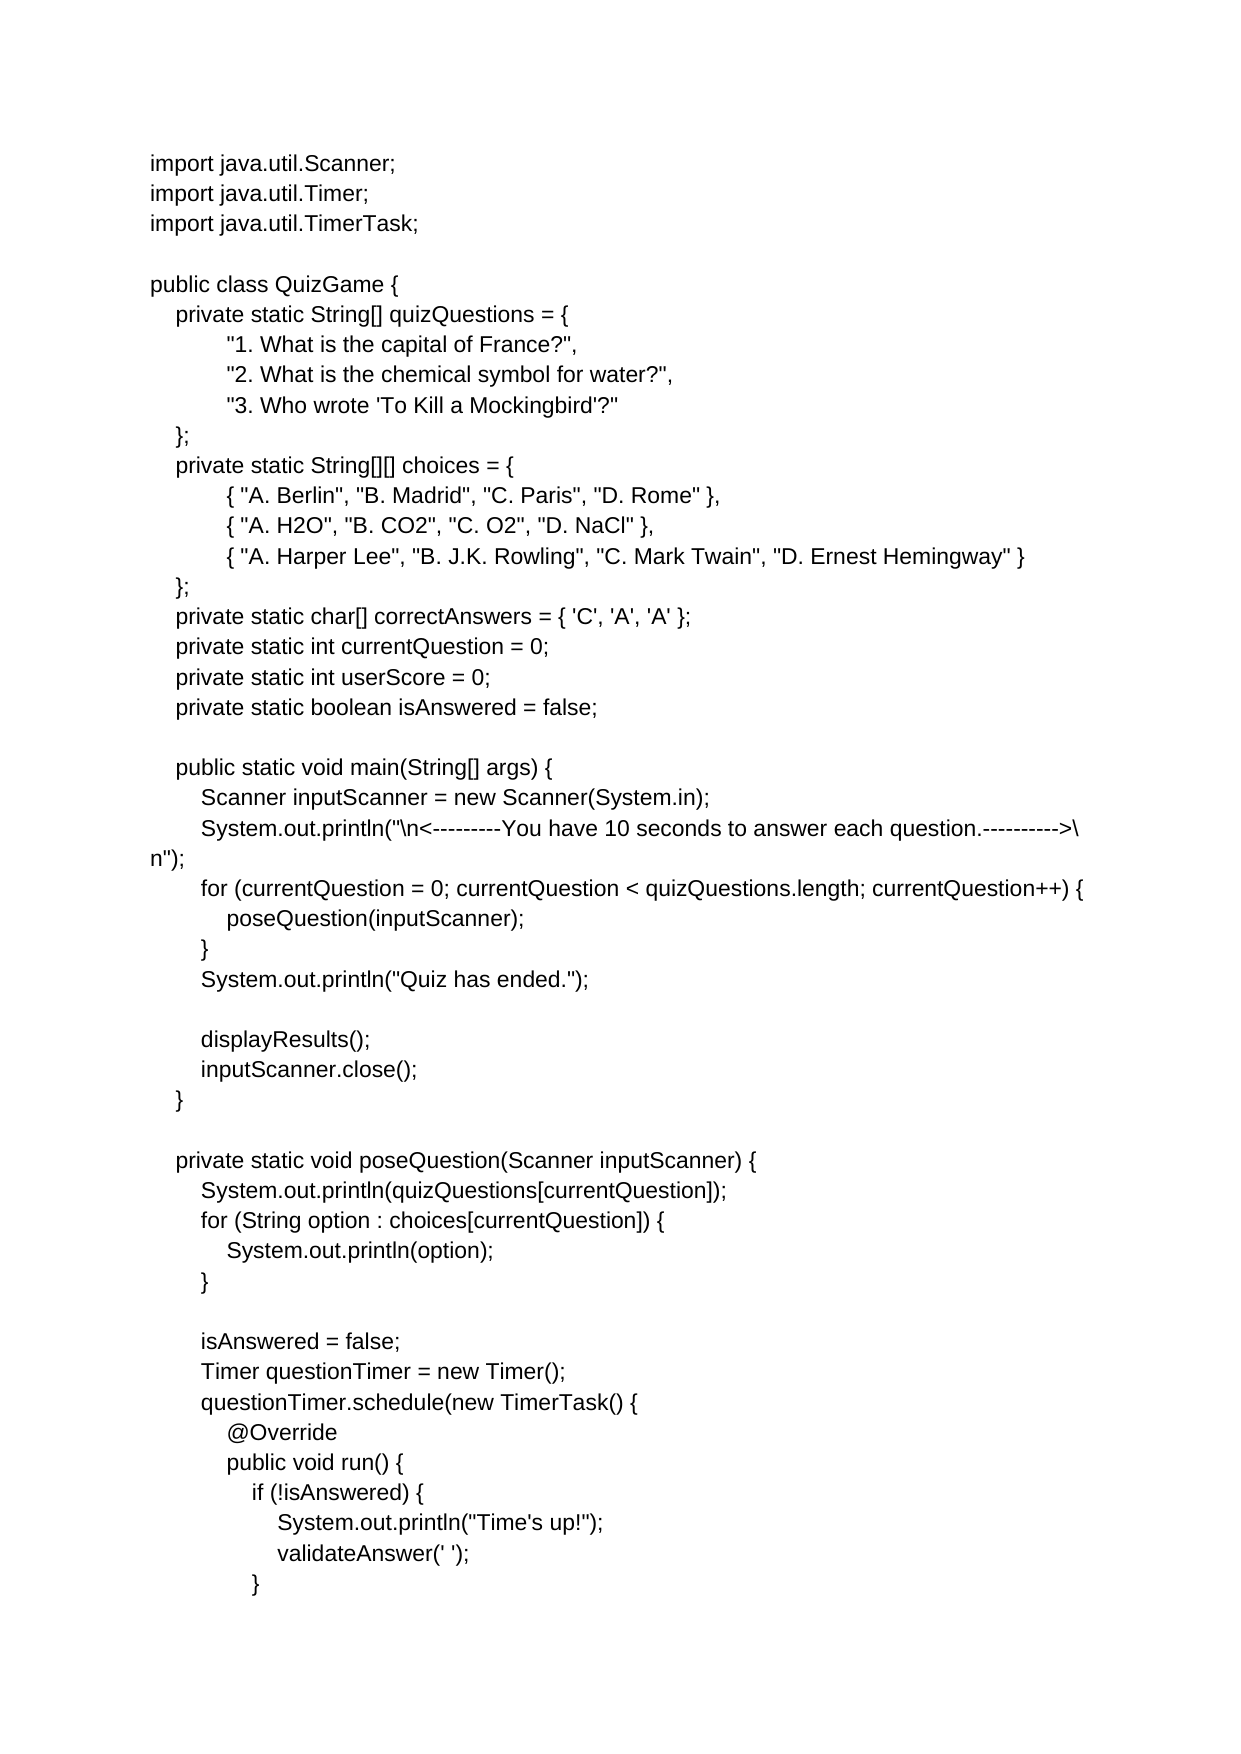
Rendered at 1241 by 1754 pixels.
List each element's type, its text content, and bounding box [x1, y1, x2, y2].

text @Override [150, 1419, 1090, 1445]
text import java.util.Scanner; [150, 150, 1090, 176]
text private static char[] correctAnswers = { 'C', 'A', 'A' }; [150, 603, 1090, 629]
text isAnswered = false; [150, 1328, 1090, 1354]
text }; [150, 422, 1090, 448]
text private static void poseQuestion(Scanner inputScanner) { [150, 1147, 1090, 1173]
text Timer questionTimer = new Timer(); [150, 1358, 1090, 1385]
text private static String[][] choices = { [150, 452, 1090, 478]
text Scanner inputScanner = new Scanner(System.in); [150, 784, 1090, 811]
text "3. Who wrote 'To Kill a Mockingbird'?" [150, 392, 1090, 418]
text }; [150, 573, 1090, 599]
text System.out.println(quizQuestions[currentQuestion]); [150, 1177, 1090, 1203]
text public class QuizGame { [150, 271, 1090, 297]
text private static int userScore = 0; [150, 663, 1090, 690]
text System.out.println(option); [150, 1237, 1090, 1264]
text { "A. H2O", "B. CO2", "C. O2", "D. NaCl" }, [150, 512, 1090, 539]
text questionTimer.schedule(new TimerTask() { [150, 1388, 1090, 1415]
text validateAnswer(' '); [150, 1539, 1090, 1566]
text { "A. Berlin", "B. Madrid", "C. Paris", "D. Rome" }, [150, 482, 1090, 509]
text displayResults(); [150, 1026, 1090, 1052]
text System.out.println("\n<---------You have 10 seconds to answer each question.---------->\n"); [150, 814, 1090, 871]
text import java.util.TimerTask; [150, 210, 1090, 237]
text import java.util.Timer; [150, 180, 1090, 207]
text public void run() { [150, 1449, 1090, 1475]
text for (String option : choices[currentQuestion]) { [150, 1207, 1090, 1234]
text private static String[] quizQuestions = { [150, 301, 1090, 327]
text { "A. Harper Lee", "B. J.K. Rowling", "C. Mark Twain", "D. Ernest Hemingway" } [150, 543, 1090, 569]
text inputScanner.close(); [150, 1056, 1090, 1083]
text private static boolean isAnswered = false; [150, 694, 1090, 720]
text System.out.println("Quiz has ended."); [150, 966, 1090, 992]
text poseQuestion(inputScanner); [150, 905, 1090, 932]
text } [150, 1570, 1090, 1596]
text } [150, 935, 1090, 962]
text for (currentQuestion = 0; currentQuestion < quizQuestions.length; currentQuestion++) { [150, 875, 1090, 901]
text } [150, 1086, 1090, 1113]
text public static void main(String[] args) { [150, 754, 1090, 781]
text System.out.println("Time's up!"); [150, 1509, 1090, 1536]
text private static int currentQuestion = 0; [150, 633, 1090, 660]
text if (!isAnswered) { [150, 1479, 1090, 1506]
text } [150, 1268, 1090, 1294]
text "2. What is the chemical symbol for water?", [150, 361, 1090, 388]
text "1. What is the capital of France?", [150, 331, 1090, 358]
